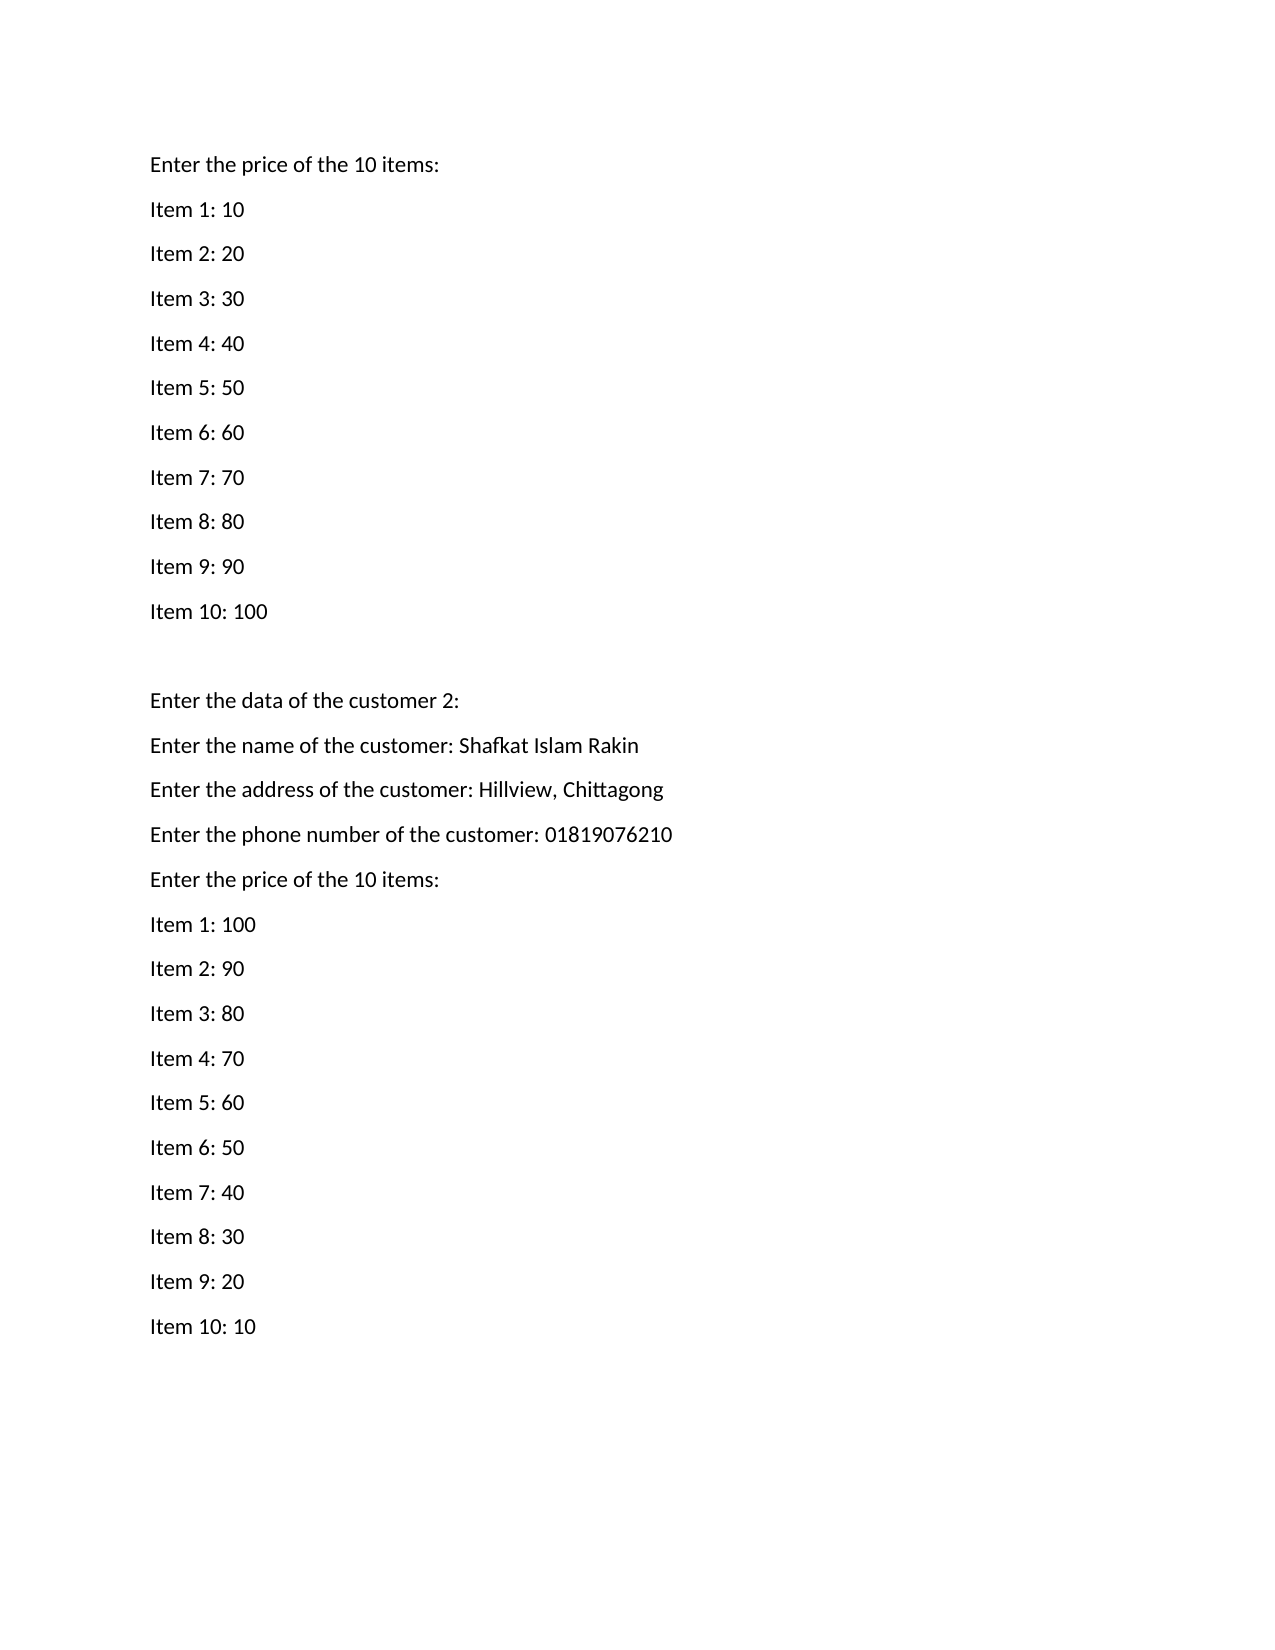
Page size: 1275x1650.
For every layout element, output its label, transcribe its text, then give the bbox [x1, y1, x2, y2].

text Item 10: 100 [150, 597, 1125, 625]
text Item 8: 30 [150, 1222, 1125, 1251]
text Item 2: 20 [150, 239, 1125, 267]
text Item 1: 100 [150, 910, 1125, 938]
text Enter the name of the customer: Shafkat Islam Rakin [150, 731, 1125, 759]
text Item 10: 10 [150, 1312, 1125, 1340]
text Item 7: 40 [150, 1178, 1125, 1206]
text Enter the data of the customer 2: [150, 686, 1125, 714]
text Item 9: 90 [150, 552, 1125, 580]
text Item 2: 90 [150, 954, 1125, 982]
text Item 9: 20 [150, 1267, 1125, 1295]
text Item 3: 80 [150, 999, 1125, 1027]
text Item 4: 70 [150, 1044, 1125, 1072]
text Item 5: 50 [150, 373, 1125, 401]
text Enter the price of the 10 items: [150, 150, 1125, 178]
text Enter the price of the 10 items: [150, 865, 1125, 893]
text Item 3: 30 [150, 284, 1125, 312]
text Item 4: 40 [150, 329, 1125, 357]
text Item 6: 60 [150, 418, 1125, 446]
text Item 7: 70 [150, 463, 1125, 491]
text Enter the phone number of the customer: 01819076210 [150, 820, 1125, 848]
text Item 5: 60 [150, 1088, 1125, 1116]
text Enter the address of the customer: Hillview, Chittagong [150, 776, 1125, 804]
text Item 6: 50 [150, 1133, 1125, 1161]
text Item 8: 80 [150, 507, 1125, 536]
text Item 1: 10 [150, 195, 1125, 223]
